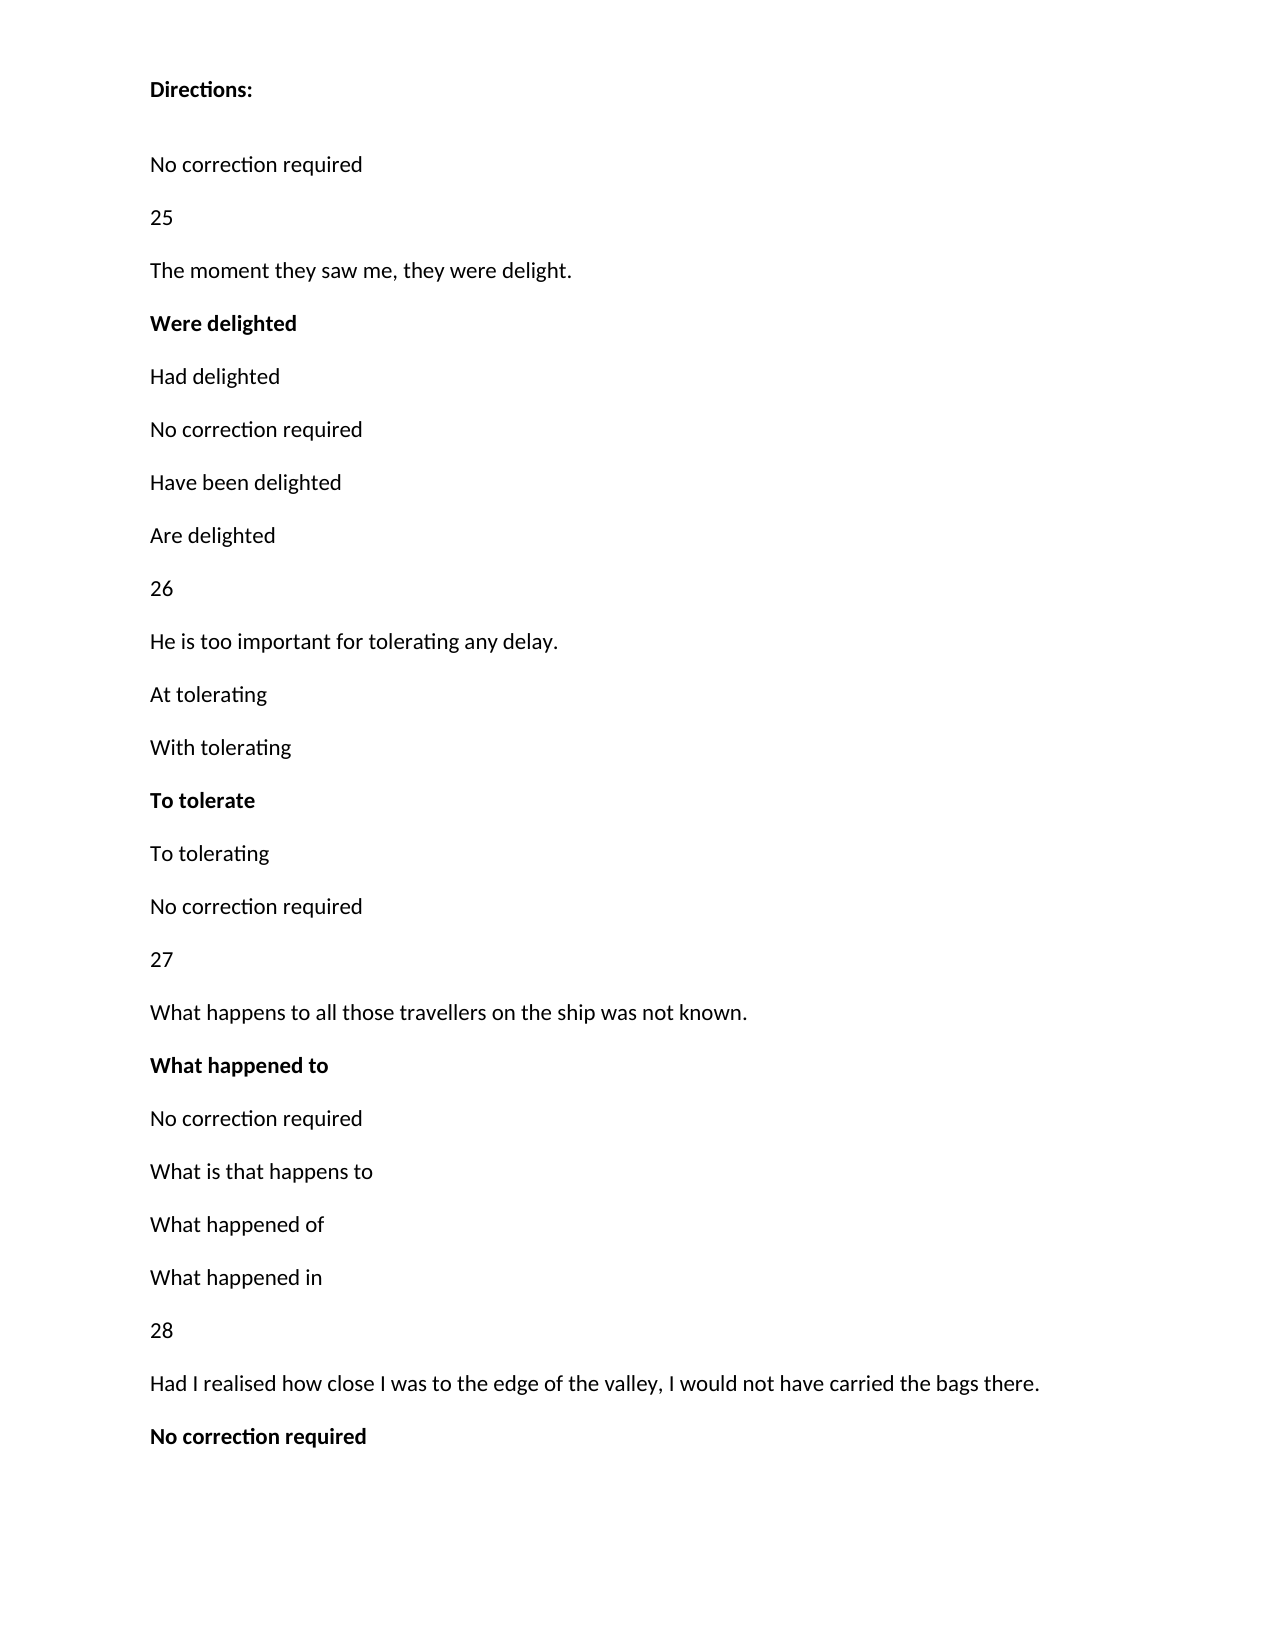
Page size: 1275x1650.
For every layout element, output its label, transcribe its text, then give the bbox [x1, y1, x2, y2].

text 27 [150, 945, 1125, 973]
text What happened in [150, 1263, 1125, 1291]
text 25 [150, 203, 1125, 231]
text What happens to all those travellers on the ship was not known. [150, 998, 1125, 1026]
text No correction required [150, 892, 1125, 920]
text No correction required [150, 1104, 1125, 1132]
text At tolerating [150, 680, 1125, 708]
text 28 [150, 1316, 1125, 1344]
text No correction required [150, 1422, 1125, 1451]
text What happened of [150, 1210, 1125, 1238]
text No correction required [150, 150, 1125, 178]
text To tolerating [150, 839, 1125, 867]
text What happened to [150, 1051, 1125, 1079]
text 26 [150, 574, 1125, 602]
text Are delighted [150, 521, 1125, 549]
text He is too important for tolerating any delay. [150, 627, 1125, 655]
text To tolerate [150, 786, 1125, 814]
text Have been delighted [150, 468, 1125, 496]
text Had delighted [150, 362, 1125, 390]
text Had I realised how close I was to the edge of the valley, I would not have carried the bags there. [150, 1369, 1125, 1397]
text No correction required [150, 415, 1125, 443]
text The moment they saw me, they were delight. [150, 256, 1125, 284]
text What is that happens to [150, 1157, 1125, 1185]
text Were delighted [150, 309, 1125, 337]
text With tolerating [150, 733, 1125, 761]
